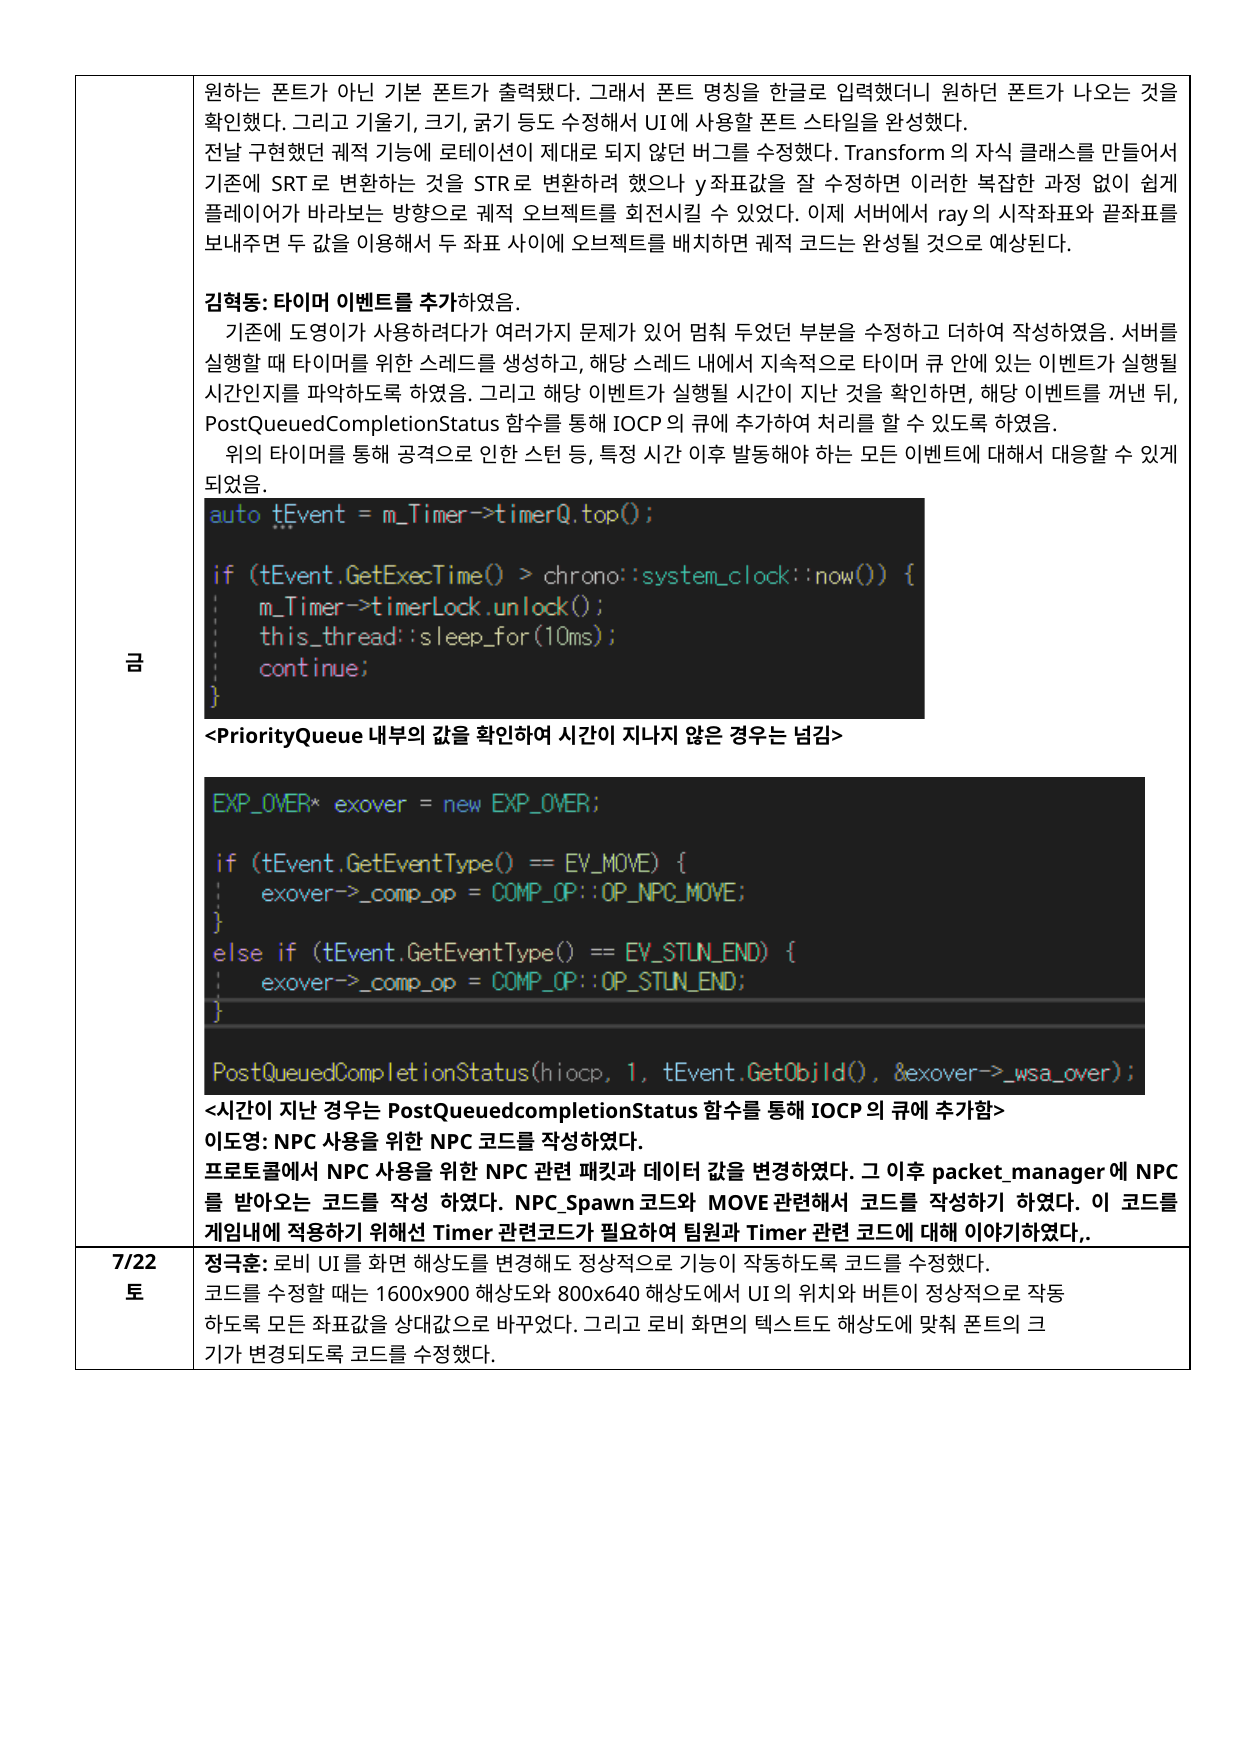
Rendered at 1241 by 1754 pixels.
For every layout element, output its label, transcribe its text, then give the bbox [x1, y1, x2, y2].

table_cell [194, 76, 1189, 1246]
table_cell 7/22 토 [76, 1248, 193, 1369]
picture [204, 498, 925, 719]
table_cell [194, 1248, 1189, 1369]
picture [204, 777, 1145, 1095]
table_cell 7/21 금 [76, 76, 193, 1246]
